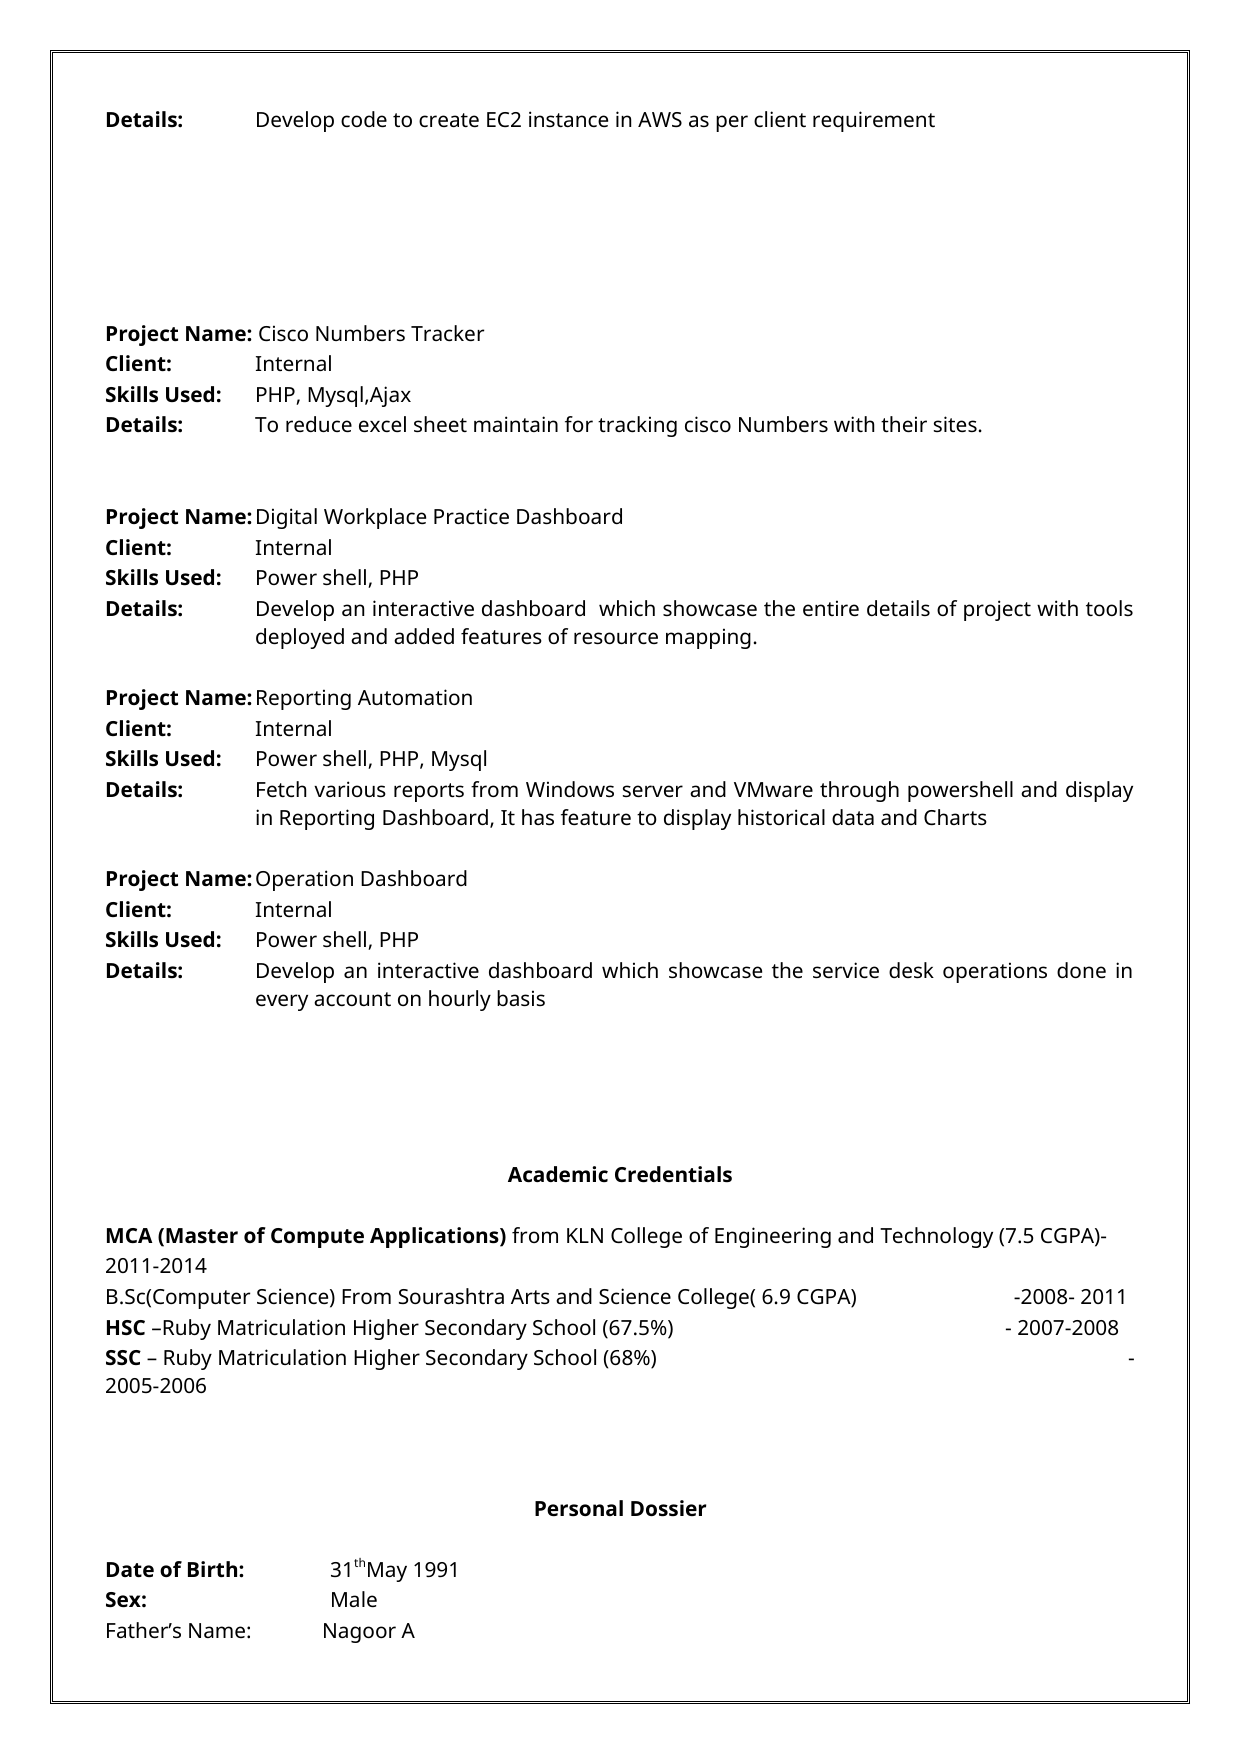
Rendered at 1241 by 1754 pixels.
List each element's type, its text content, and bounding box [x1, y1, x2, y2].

text MCA (Master of Compute Applications) from KLN College of Engineering and Technology (7.5 CGPA)- [105, 1221, 1135, 1249]
text Father’s Name: Nagoor A [105, 1616, 1135, 1644]
text Skills Used: PHP, Mysql,Ajax [105, 380, 1135, 408]
text Details: To reduce excel sheet maintain for tracking cisco Numbers with their sites. [105, 411, 1135, 439]
text Project Name: Operation Dashboard [105, 864, 1135, 893]
text Skills Used: Power shell, PHP, Mysql [105, 744, 1135, 773]
text HSC –Ruby Matriculation Higher Secondary School (67.5%) - 2007-2008 [105, 1313, 1135, 1341]
text Project Name: Digital Workplace Practice Dashboard [105, 502, 1135, 531]
text SSC – Ruby Matriculation Higher Secondary School (68%) - 2005-2006 [105, 1343, 1135, 1400]
text Personal Dossier [105, 1494, 1135, 1522]
text Client: Internal [105, 895, 1135, 923]
text Client: Internal [105, 714, 1135, 742]
text Details: Fetch various reports from Windows server and VMware through powershell and display in Reporting Dashboard, It has feature to display historical data and Charts [105, 775, 1135, 832]
text Details: Develop code to create EC2 instance in AWS as per client requirement [105, 105, 1135, 133]
text Details: Develop an interactive dashboard which showcase the service desk operations done in every account on hourly basis [105, 956, 1135, 1013]
text Client: Internal [105, 349, 1135, 378]
text Sex: Male [105, 1586, 1135, 1614]
text 2011-2014 [105, 1252, 1135, 1280]
text Academic Credentials [105, 1160, 1135, 1188]
text Skills Used: Power shell, PHP [105, 925, 1135, 954]
text Project Name: Reporting Automation [105, 683, 1135, 712]
text B.Sc(Computer Science) From Sourashtra Arts and Science College( 6.9 CGPA) -2008- 2011 [105, 1282, 1135, 1311]
text Client: Internal [105, 533, 1135, 561]
text Details: Develop an interactive dashboard which showcase the entire details of project with tools deployed and added features of resource mapping. [105, 594, 1135, 651]
text Date of Birth: 31thMay 1991 [105, 1555, 1135, 1583]
text Project Name: Cisco Numbers Tracker [105, 319, 1135, 347]
text Skills Used: Power shell, PHP [105, 563, 1135, 592]
